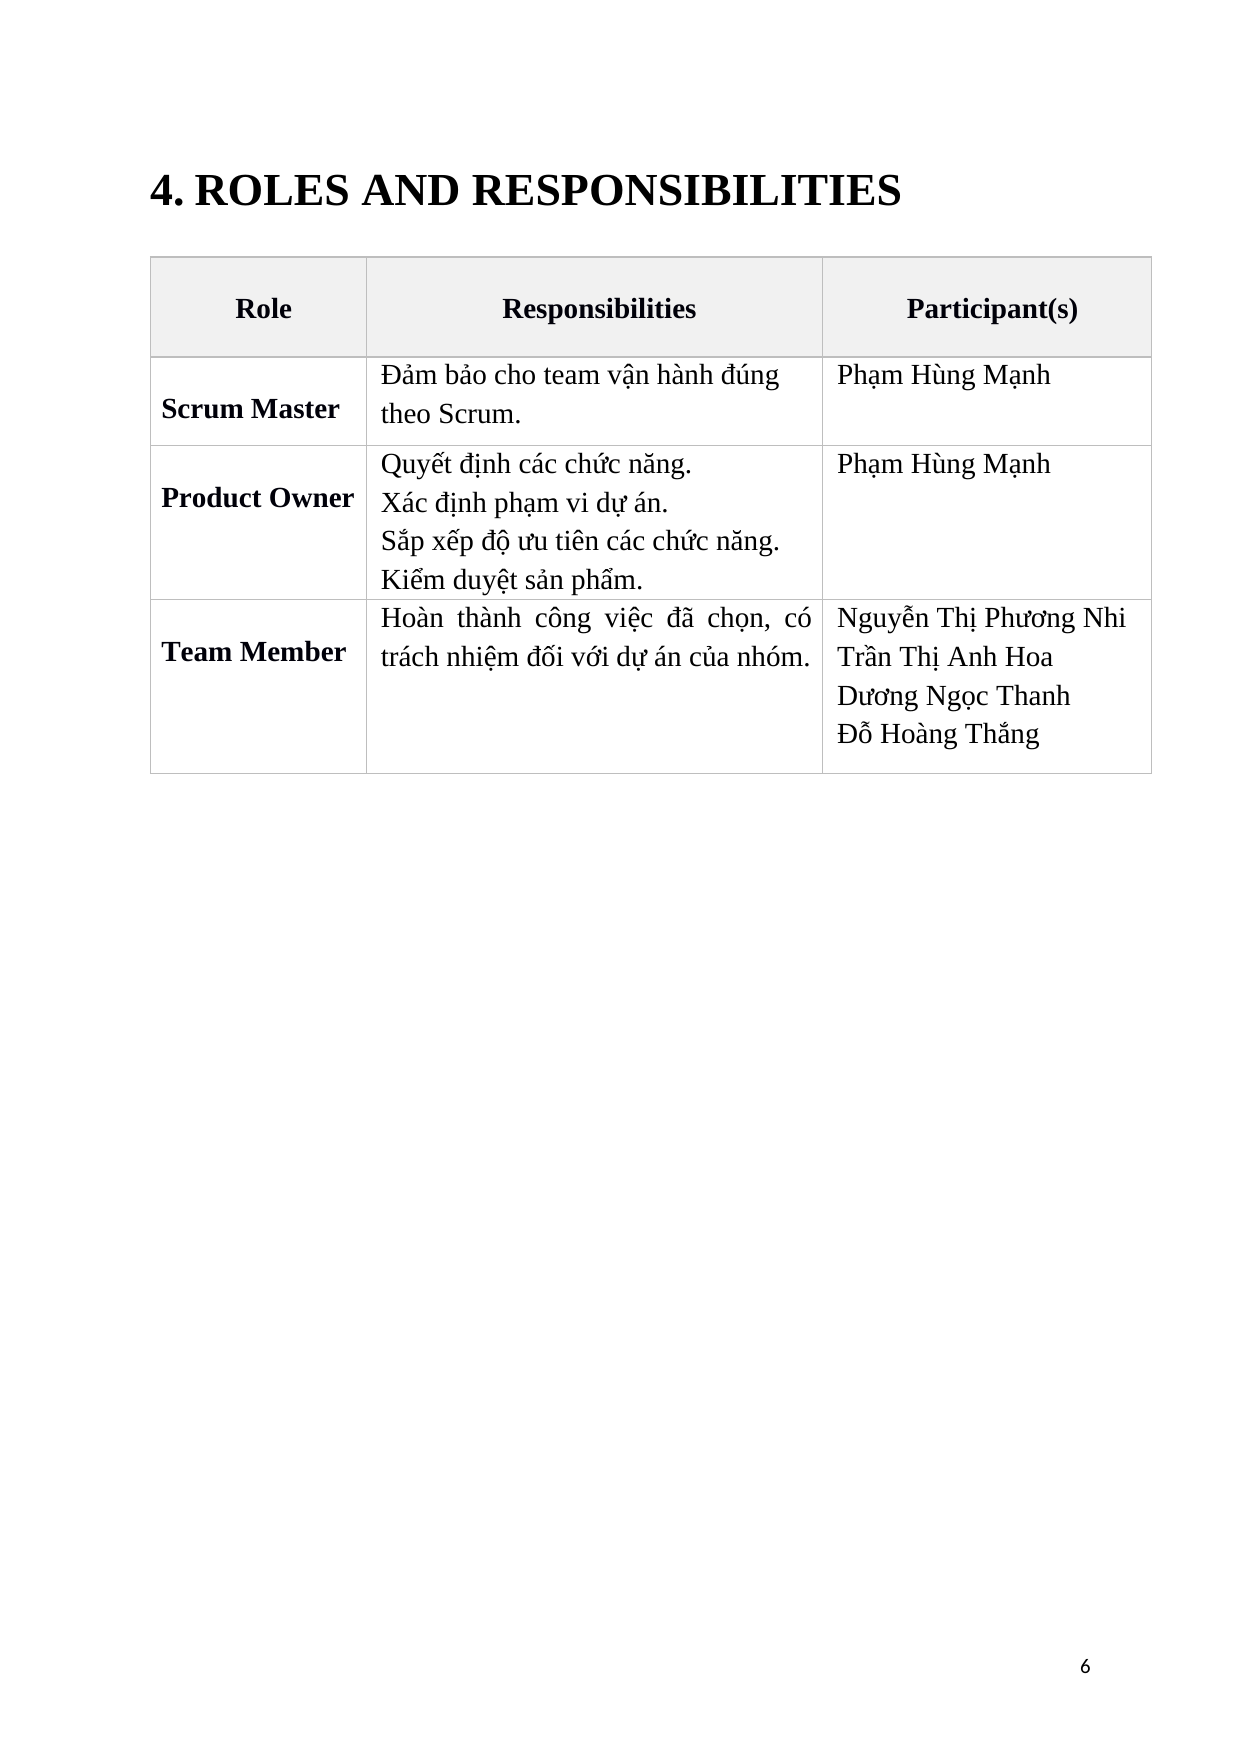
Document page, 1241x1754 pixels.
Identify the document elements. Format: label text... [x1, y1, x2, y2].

table_cell Phạm Hùng Mạnh [823, 358, 1151, 445]
table_cell Product Owner [151, 446, 366, 599]
table_header Participant(s) [823, 258, 1151, 356]
subtitle ROLES AND RESPONSIBILITIES [150, 162, 1090, 215]
table_cell Scrum Master [151, 358, 366, 445]
table_cell Quyết định các chức năng. Xác định phạm vi dự án. Sắp xếp độ ưu tiên các chức năng. Kiểm duyệt sản phẩm. [367, 446, 822, 599]
table_cell Phạm Hùng Mạnh [823, 446, 1151, 599]
table_cell Đảm bảo cho team vận hành đúng theo Scrum. [367, 358, 822, 445]
table_header Role [151, 258, 366, 356]
table_cell Hoàn thành công việc đã chọn, có trách nhiệm đối với dự án của nhóm. [367, 600, 822, 773]
table_header Responsibilities [367, 258, 822, 356]
table_cell Nguyễn Thị Phương Nhi Trần Thị Anh Hoa Dương Ngọc Thanh Đỗ Hoàng Thắng [823, 600, 1151, 773]
table_cell Team Member [151, 600, 366, 773]
